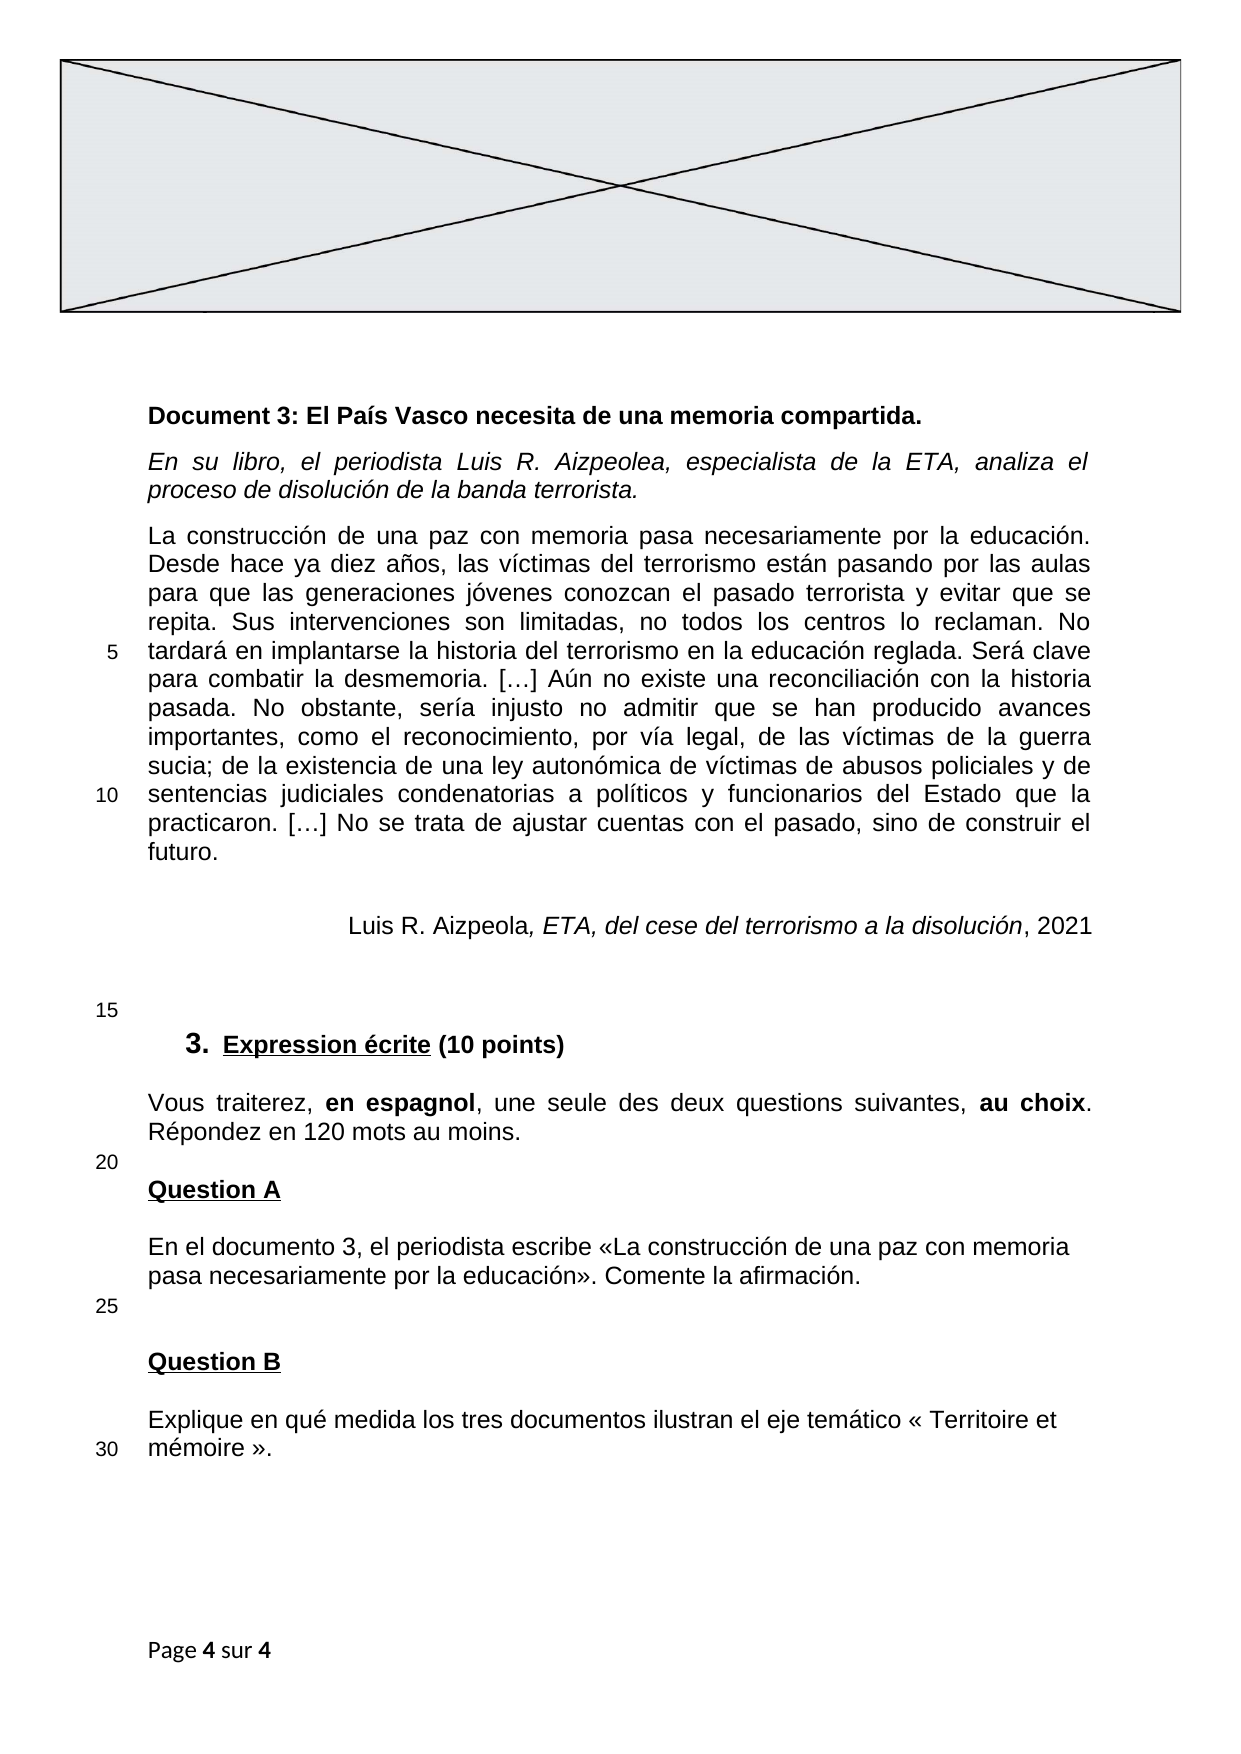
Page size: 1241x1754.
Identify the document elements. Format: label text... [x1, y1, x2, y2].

picture [59, 59, 1182, 313]
text Question A [148, 1175, 1092, 1203]
text Luis R. Aizpeola, ETA, del cese del terrorismo a la disolución, 2021 [221, 911, 1092, 940]
list Expression écrite (10 points) [185, 1026, 1092, 1060]
text En el documento 3, el periodista escribe «La construcción de una paz con memoria pasa necesariamente por la educación». Comente la afirmación. [148, 1232, 1092, 1290]
text Vous traiterez, en espagnol, une seule des deux questions suivantes, au choix. Répondez en 120 mots au moins. [148, 1088, 1092, 1146]
text Document 3: El País Vasco necesita de una memoria compartida. [148, 401, 1092, 430]
text Question B [148, 1347, 1092, 1376]
text La construcción de una paz con memoria pasa necesariamente por la educación. Desde hace ya diez años, las víctimas del terrorismo están pasando por las aulas para que las generaciones jóvenes conozcan el pasado terrorista y evitar que se repita. Sus intervenciones son limitadas, no todos los centros lo reclaman. No tardará en implantarse la historia del terrorismo en la educación reglada. Será clave para combatir la desmemoria. […] Aún no existe una reconciliación con la historia pasada. No obstante, sería injusto no admitir que se han producido avances importantes, como el reconocimiento, por vía legal, de las víctimas de la guerra sucia; de la existencia de una ley autonómica de víctimas de abusos policiales y de sentencias judiciales condenatorias a políticos y funcionarios del Estado que la practicaron. […] No se trata de ajustar cuentas con el pasado, sino de construir el futuro. [148, 521, 1092, 866]
text Explique en qué medida los tres documentos ilustran el eje temático « Territoire et mémoire ». [148, 1405, 1092, 1462]
text En su libro, el periodista Luis R. Aizpeolea, especialista de la ETA, analiza el proceso de disolución de la banda terrorista. [148, 447, 1092, 504]
